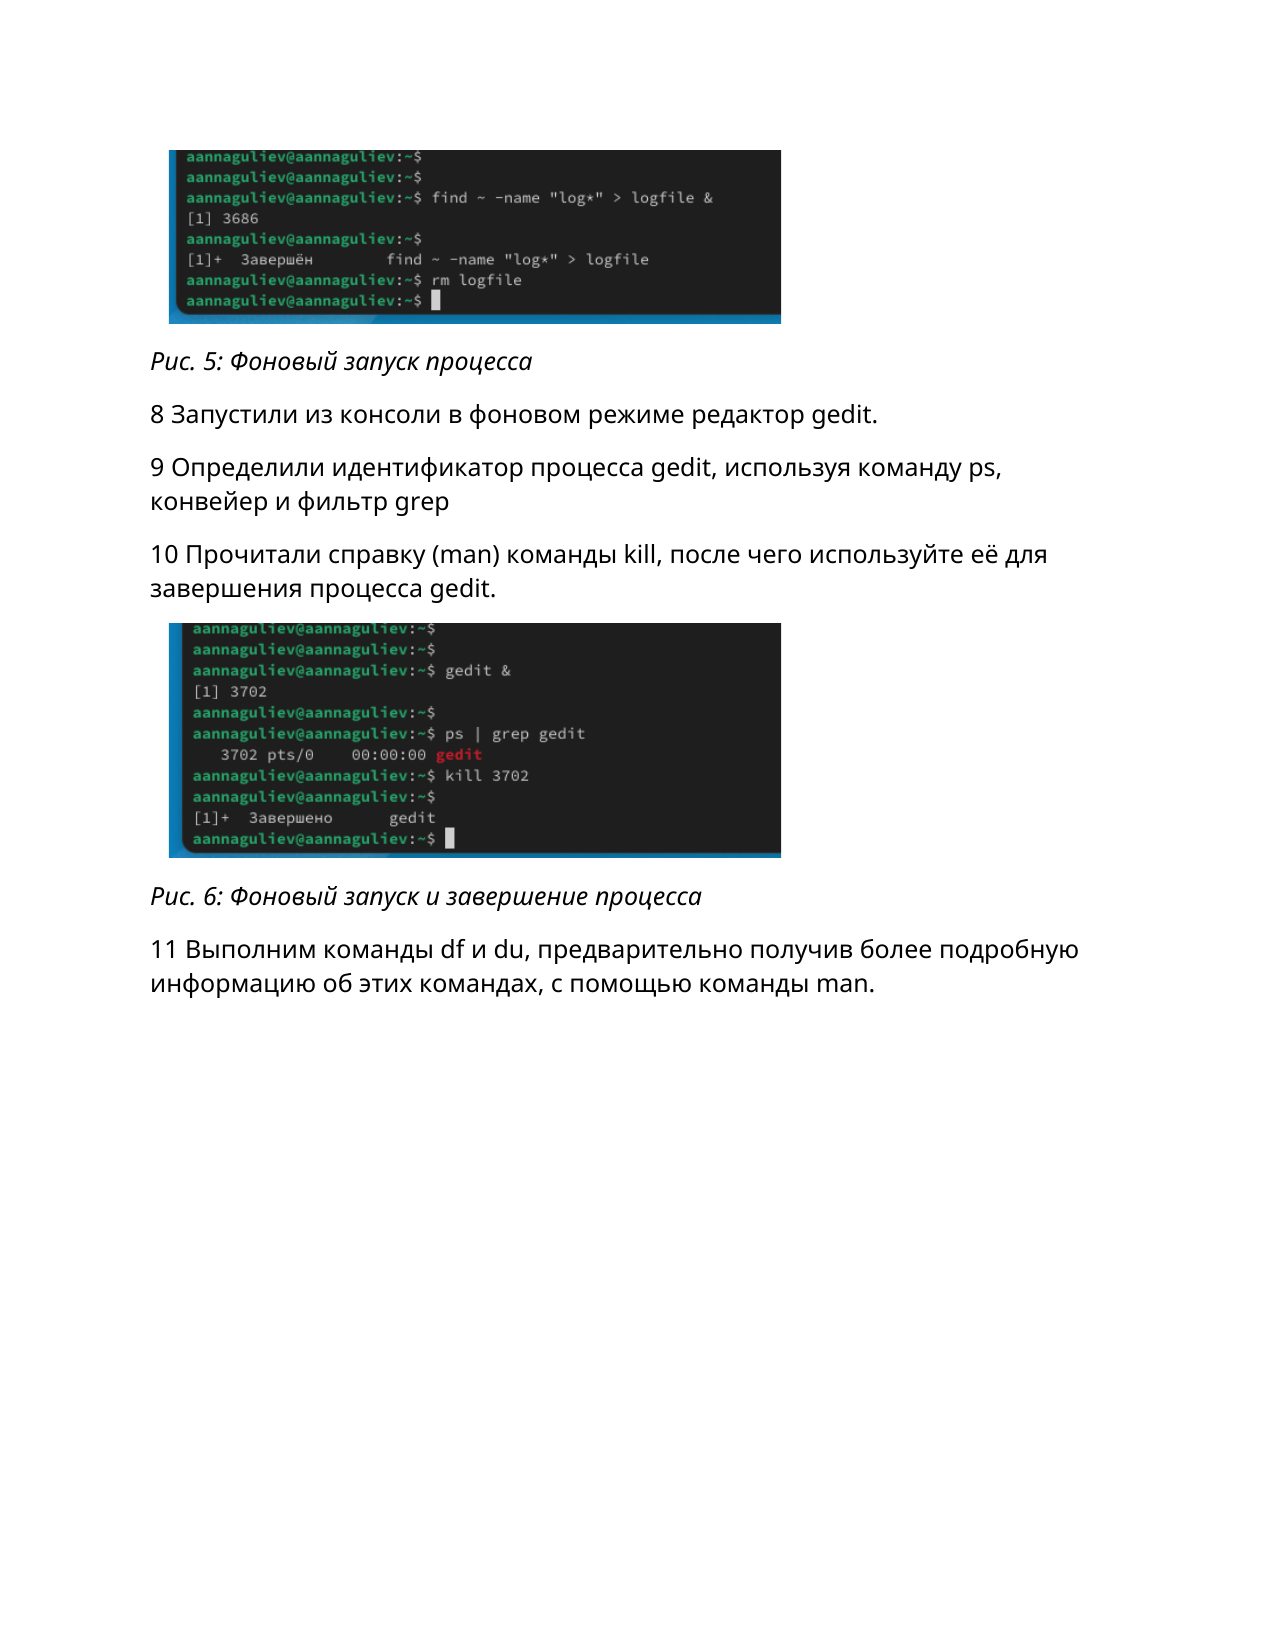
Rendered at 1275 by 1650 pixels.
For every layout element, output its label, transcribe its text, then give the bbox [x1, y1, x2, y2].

text Рис. 6: Фоновый запуск и завершение процесса [150, 879, 1125, 913]
text 8 Запустили из консоли в фоновом режиме редактор gedit. [150, 397, 1125, 431]
picture [174, 623, 782, 858]
text Рис. 5: Фоновый запуск процесса [150, 344, 1125, 378]
text 11 Выполним команды df и du, предварительно получив более подробную информацию об этих командах, с помощью команды man. [150, 932, 1125, 1000]
picture [168, 150, 782, 324]
text 9 Определили идентификатор процесса gedit, используя команду ps, конвейер и фильтр grep [150, 450, 1125, 518]
text 10 Прочитали справку (man) команды kill, после чего используйте её для завершения процесса gedit. [150, 537, 1125, 605]
